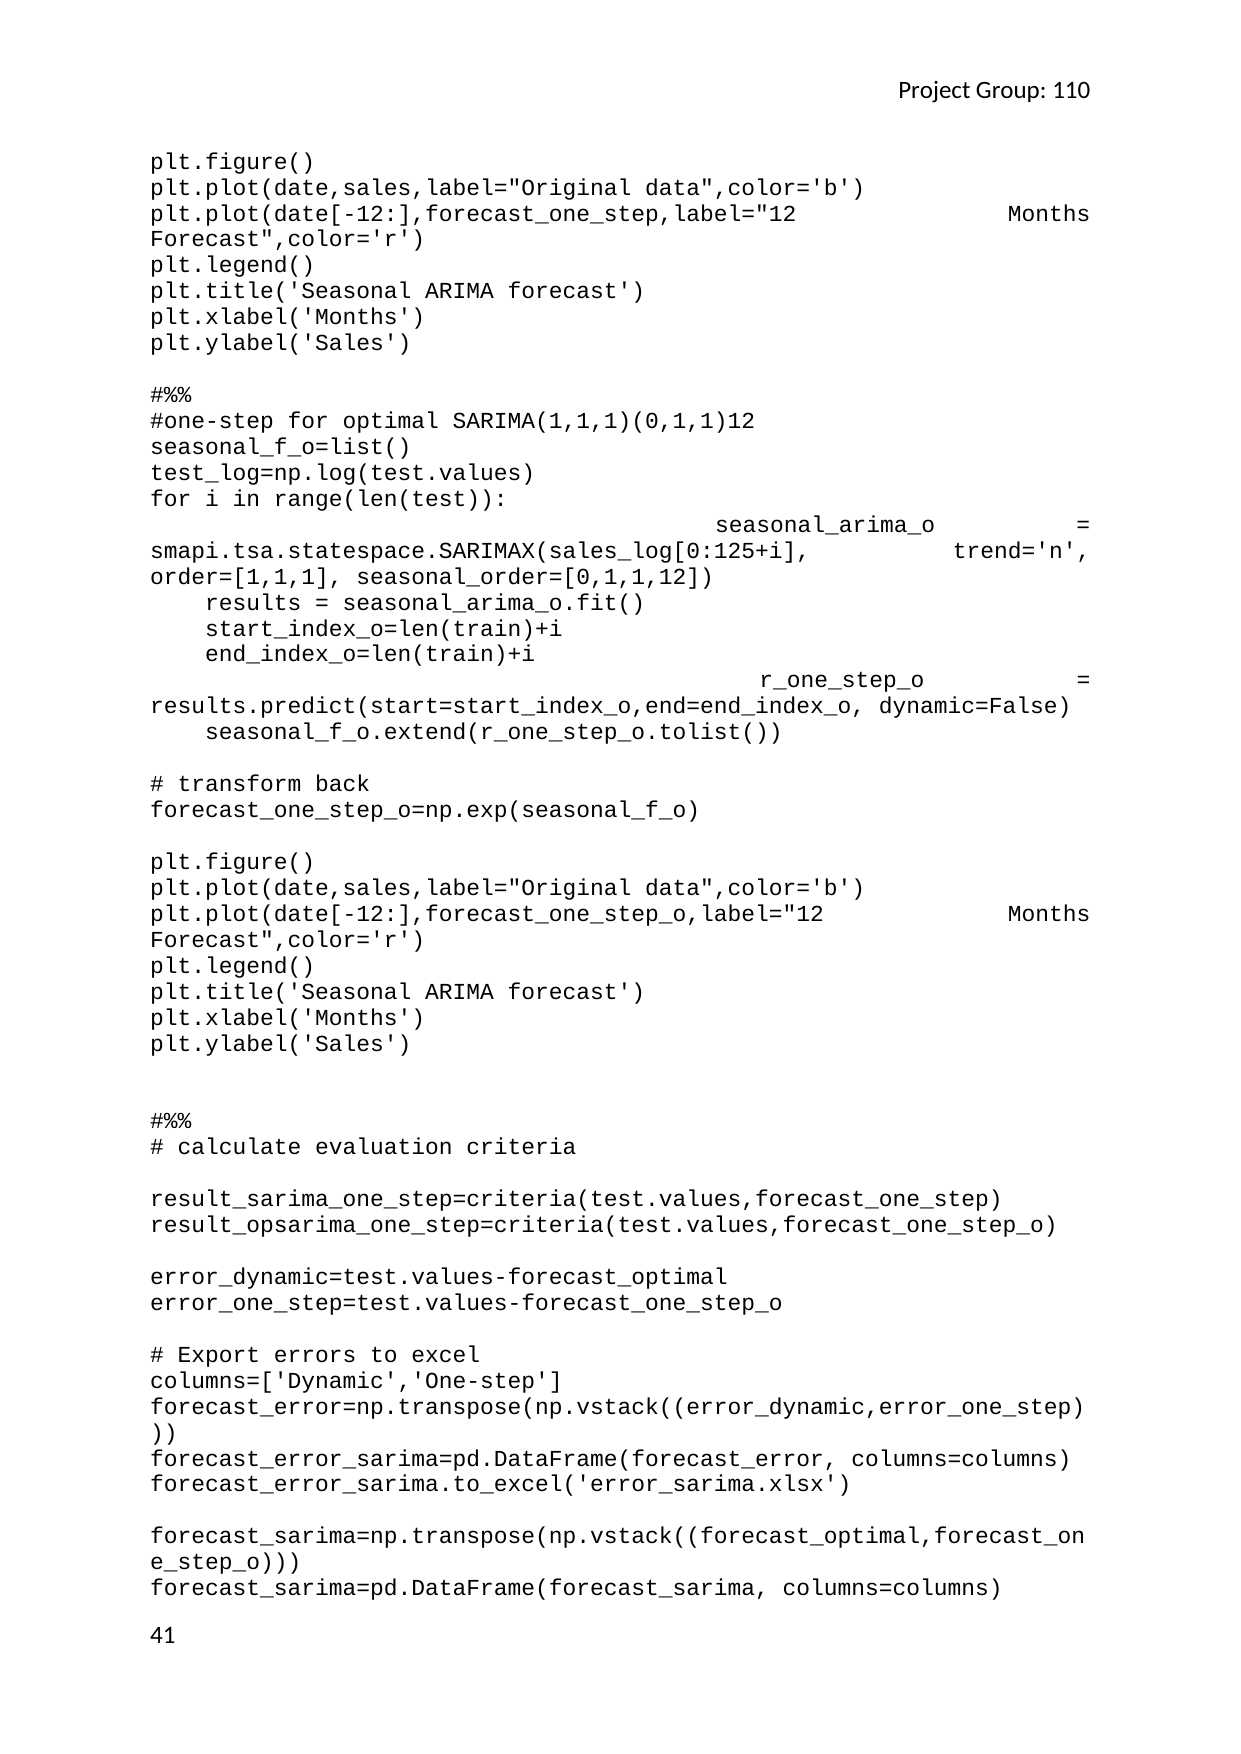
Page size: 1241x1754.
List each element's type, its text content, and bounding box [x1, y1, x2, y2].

text forecast_error=np.transpose(np.vstack((error_dynamic,error_one_step))) [150, 1395, 1090, 1447]
text error_dynamic=test.values-forecast_optimal [150, 1265, 1090, 1291]
text plt.legend() [150, 254, 1090, 280]
text result_sarima_one_step=criteria(test.values,forecast_one_step) [150, 1187, 1090, 1213]
text plt.title('Seasonal ARIMA forecast') [150, 280, 1090, 306]
text # calculate evaluation criteria [150, 1136, 1090, 1162]
text forecast_error_sarima.to_excel('error_sarima.xlsx') [150, 1473, 1090, 1499]
text plt.figure() [150, 150, 1090, 176]
text r_one_step_o = results.predict(start=start_index_o,end=end_index_o, dynamic=False) [150, 669, 1090, 721]
text #%% [150, 383, 1090, 409]
text plt.xlabel('Months') [150, 1006, 1090, 1032]
text result_opsarima_one_step=criteria(test.values,forecast_one_step_o) [150, 1213, 1090, 1239]
text results = seasonal_arima_o.fit() [150, 591, 1090, 617]
text test_log=np.log(test.values) [150, 461, 1090, 487]
text #one-step for optimal SARIMA(1,1,1)(0,1,1)12 [150, 409, 1090, 435]
text plt.ylabel('Sales') [150, 332, 1090, 357]
text seasonal_f_o.extend(r_one_step_o.tolist()) [150, 721, 1090, 747]
text plt.title('Seasonal ARIMA forecast') [150, 980, 1090, 1006]
text seasonal_f_o=list() [150, 435, 1090, 461]
text plt.plot(date,sales,label="Original data",color='b') [150, 876, 1090, 902]
text plt.plot(date[-12:],forecast_one_step,label="12 Months Forecast",color='r') [150, 202, 1090, 254]
text # transform back [150, 772, 1090, 798]
text #%% [150, 1110, 1090, 1136]
text seasonal_arima_o = smapi.tsa.statespace.SARIMAX(sales_log[0:125+i], trend='n', order=[1,1,1], seasonal_order=[0,1,1,12]) [150, 513, 1090, 591]
text for i in range(len(test)): [150, 487, 1090, 513]
text forecast_one_step_o=np.exp(seasonal_f_o) [150, 798, 1090, 824]
text end_index_o=len(train)+i [150, 643, 1090, 669]
text error_one_step=test.values-forecast_one_step_o [150, 1291, 1090, 1317]
text plt.plot(date[-12:],forecast_one_step_o,label="12 Months Forecast",color='r') [150, 902, 1090, 954]
text # Export errors to excel [150, 1343, 1090, 1369]
text columns=['Dynamic','One-step'] [150, 1369, 1090, 1395]
text plt.ylabel('Sales') [150, 1032, 1090, 1058]
text plt.plot(date,sales,label="Original data",color='b') [150, 176, 1090, 202]
text plt.figure() [150, 850, 1090, 876]
text forecast_sarima=np.transpose(np.vstack((forecast_optimal,forecast_one_step_o))) [150, 1525, 1090, 1577]
text plt.legend() [150, 954, 1090, 980]
text forecast_error_sarima=pd.DataFrame(forecast_error, columns=columns) [150, 1447, 1090, 1473]
text forecast_sarima=pd.DataFrame(forecast_sarima, columns=columns) [150, 1577, 1090, 1602]
text start_index_o=len(train)+i [150, 617, 1090, 643]
text plt.xlabel('Months') [150, 306, 1090, 332]
